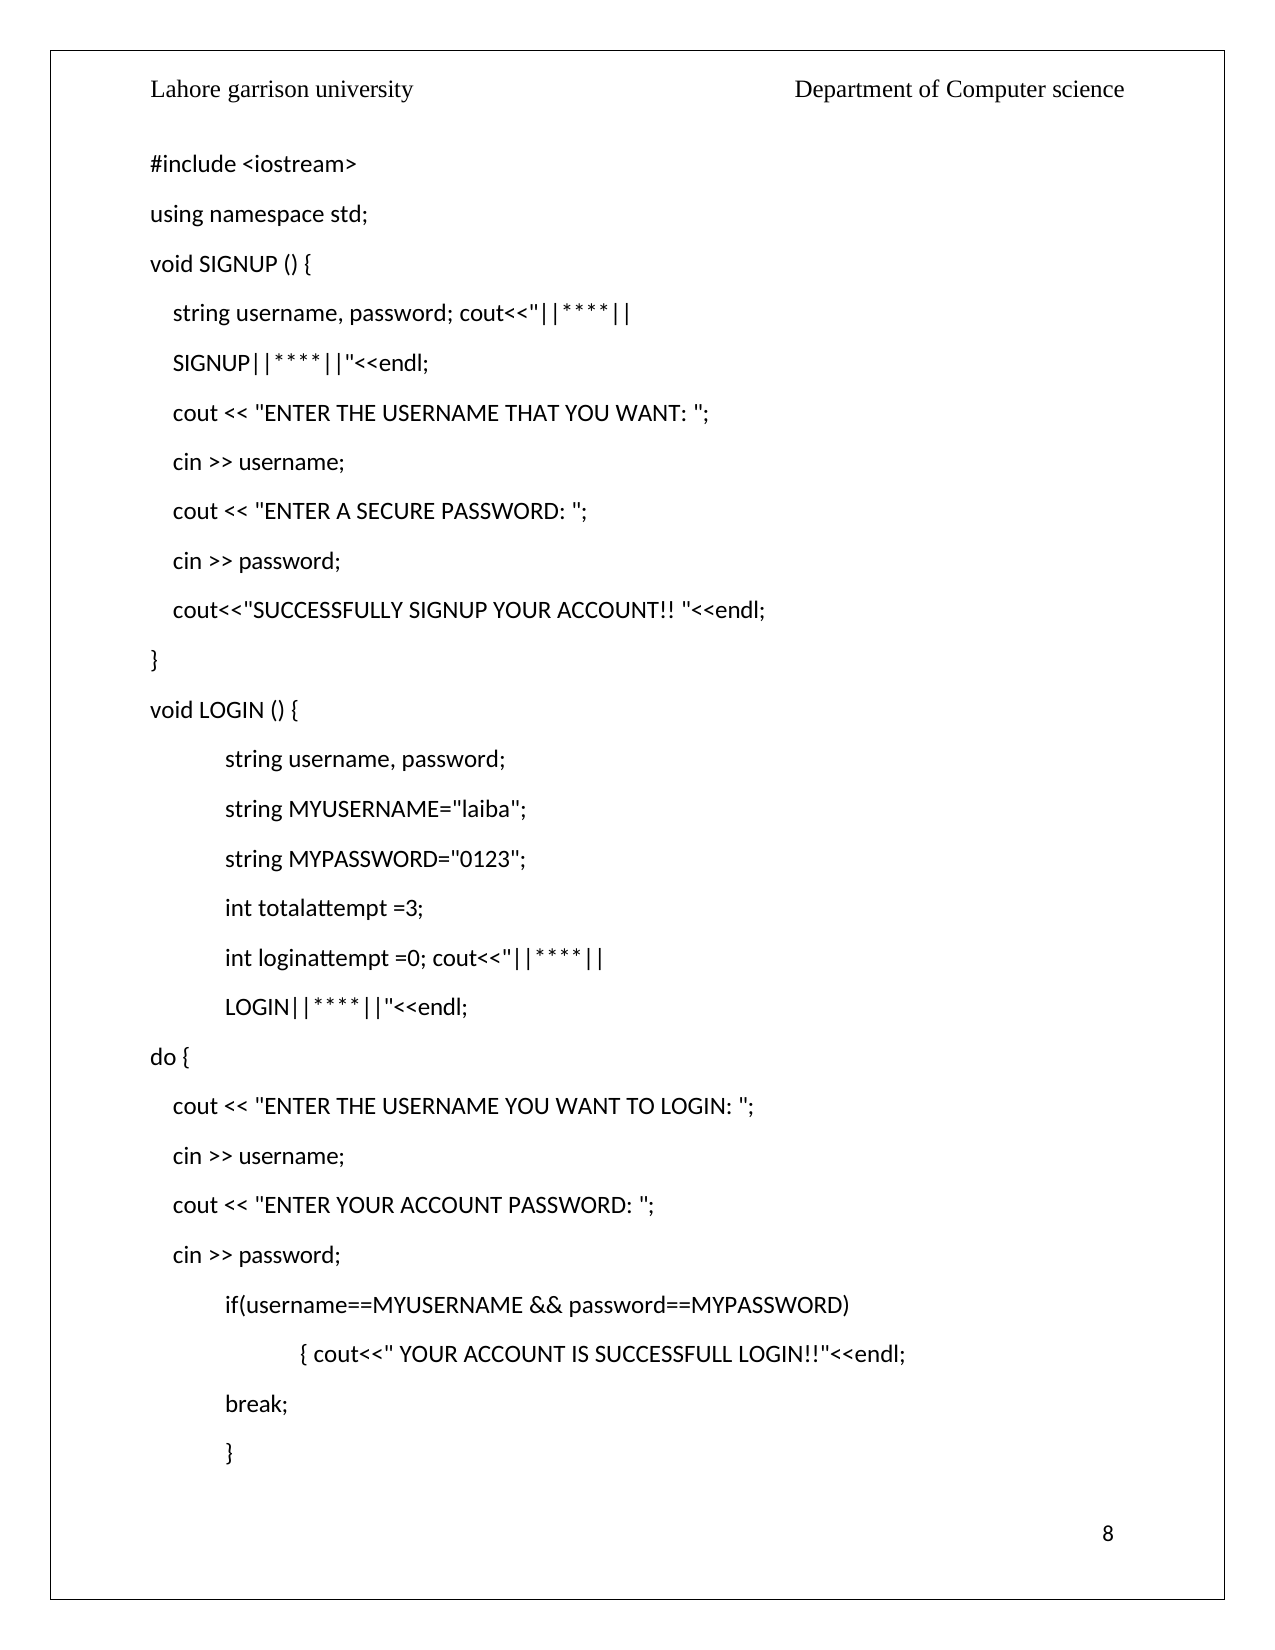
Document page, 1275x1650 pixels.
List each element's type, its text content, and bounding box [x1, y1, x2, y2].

text cout << "ENTER A SECURE PASSWORD: "; [173, 495, 1162, 526]
text cout << "ENTER THE USERNAME YOU WANT TO LOGIN: "; [173, 1091, 1162, 1121]
text int totalattempt =3; [225, 892, 1162, 923]
text break; [225, 1388, 1162, 1418]
text cin >> username; [173, 1140, 1162, 1171]
text } [150, 644, 1162, 675]
text cin >> username; [173, 446, 1162, 476]
text if(username==MYUSERNAME && password==MYPASSWORD) { cout<<" YOUR ACCOUNT IS SUCCESSFULL LOGIN!!"<<endl; [225, 1289, 914, 1369]
text cin >> password; [173, 545, 1162, 576]
text string username, password; string MYUSERNAME="laiba"; string MYPASSWORD="0123"; [225, 743, 561, 873]
text int loginattempt =0; cout<<"||****||LOGIN||****||"<<endl; [225, 942, 670, 1022]
text cout<<"SUCCESSFULLY SIGNUP YOUR ACCOUNT!! "<<endl; [173, 595, 1162, 625]
text #include <iostream> using namespace std; void SIGNUP () { [150, 148, 382, 278]
text string username, password; cout<<"||****||SIGNUP||****||"<<endl; [173, 297, 670, 378]
text cout << "ENTER THE USERNAME THAT YOU WANT: "; [173, 397, 1162, 427]
text void LOGIN () { [150, 694, 1162, 724]
text cin >> password; [173, 1239, 1162, 1270]
text cout << "ENTER YOUR ACCOUNT PASSWORD: "; [173, 1189, 1162, 1220]
text do { [150, 1041, 1162, 1071]
text } [225, 1437, 1162, 1468]
